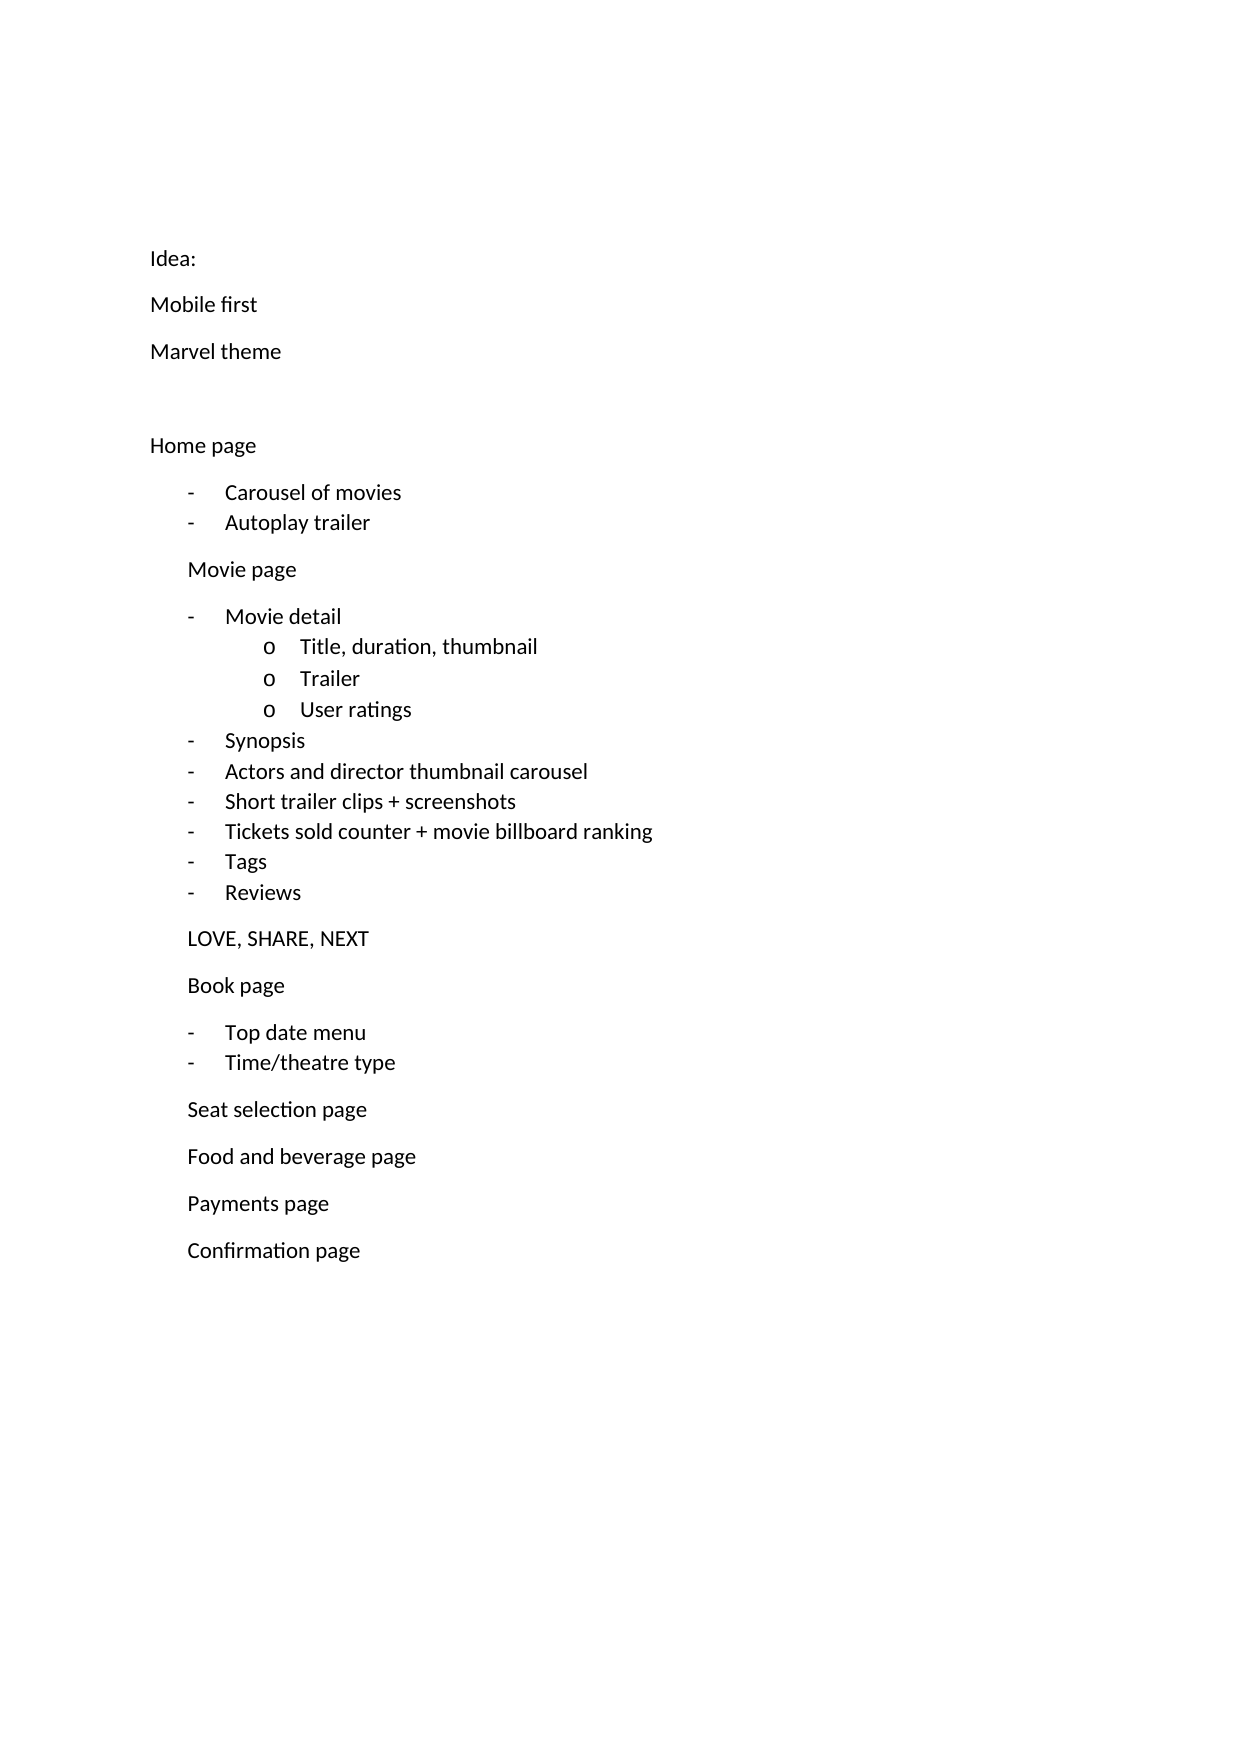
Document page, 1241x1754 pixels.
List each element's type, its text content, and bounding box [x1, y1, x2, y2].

text Marvel theme [150, 337, 1090, 366]
list Time/theatre type [187, 1048, 1090, 1077]
list Tickets sold counter + movie billboard ranking [187, 817, 1090, 845]
text Confirmation page [187, 1236, 1090, 1264]
text Idea: [150, 244, 1090, 272]
text LOVE, SHARE, NEXT [187, 924, 1090, 953]
list Carousel of movies [187, 478, 1090, 506]
text Home page [150, 431, 1090, 459]
text Payments page [187, 1189, 1090, 1217]
list Reviews [187, 878, 1090, 906]
text Seat selection page [187, 1095, 1090, 1123]
list Top date menu [187, 1018, 1090, 1046]
list Autoplay trailer [187, 508, 1090, 536]
text Book page [187, 971, 1090, 999]
text Mobile first [150, 291, 1090, 319]
list Trailer [262, 664, 1090, 693]
list Actors and director thumbnail carousel [187, 757, 1090, 785]
list Tags [187, 847, 1090, 876]
list Title, duration, thumbnail [262, 632, 1090, 661]
text Movie page [187, 555, 1090, 583]
list Short trailer clips + screenshots [187, 787, 1090, 815]
list Synopsis [187, 727, 1090, 755]
list User ratings [262, 695, 1090, 724]
text Food and beverage page [187, 1142, 1090, 1170]
list Movie detail [187, 602, 1090, 630]
